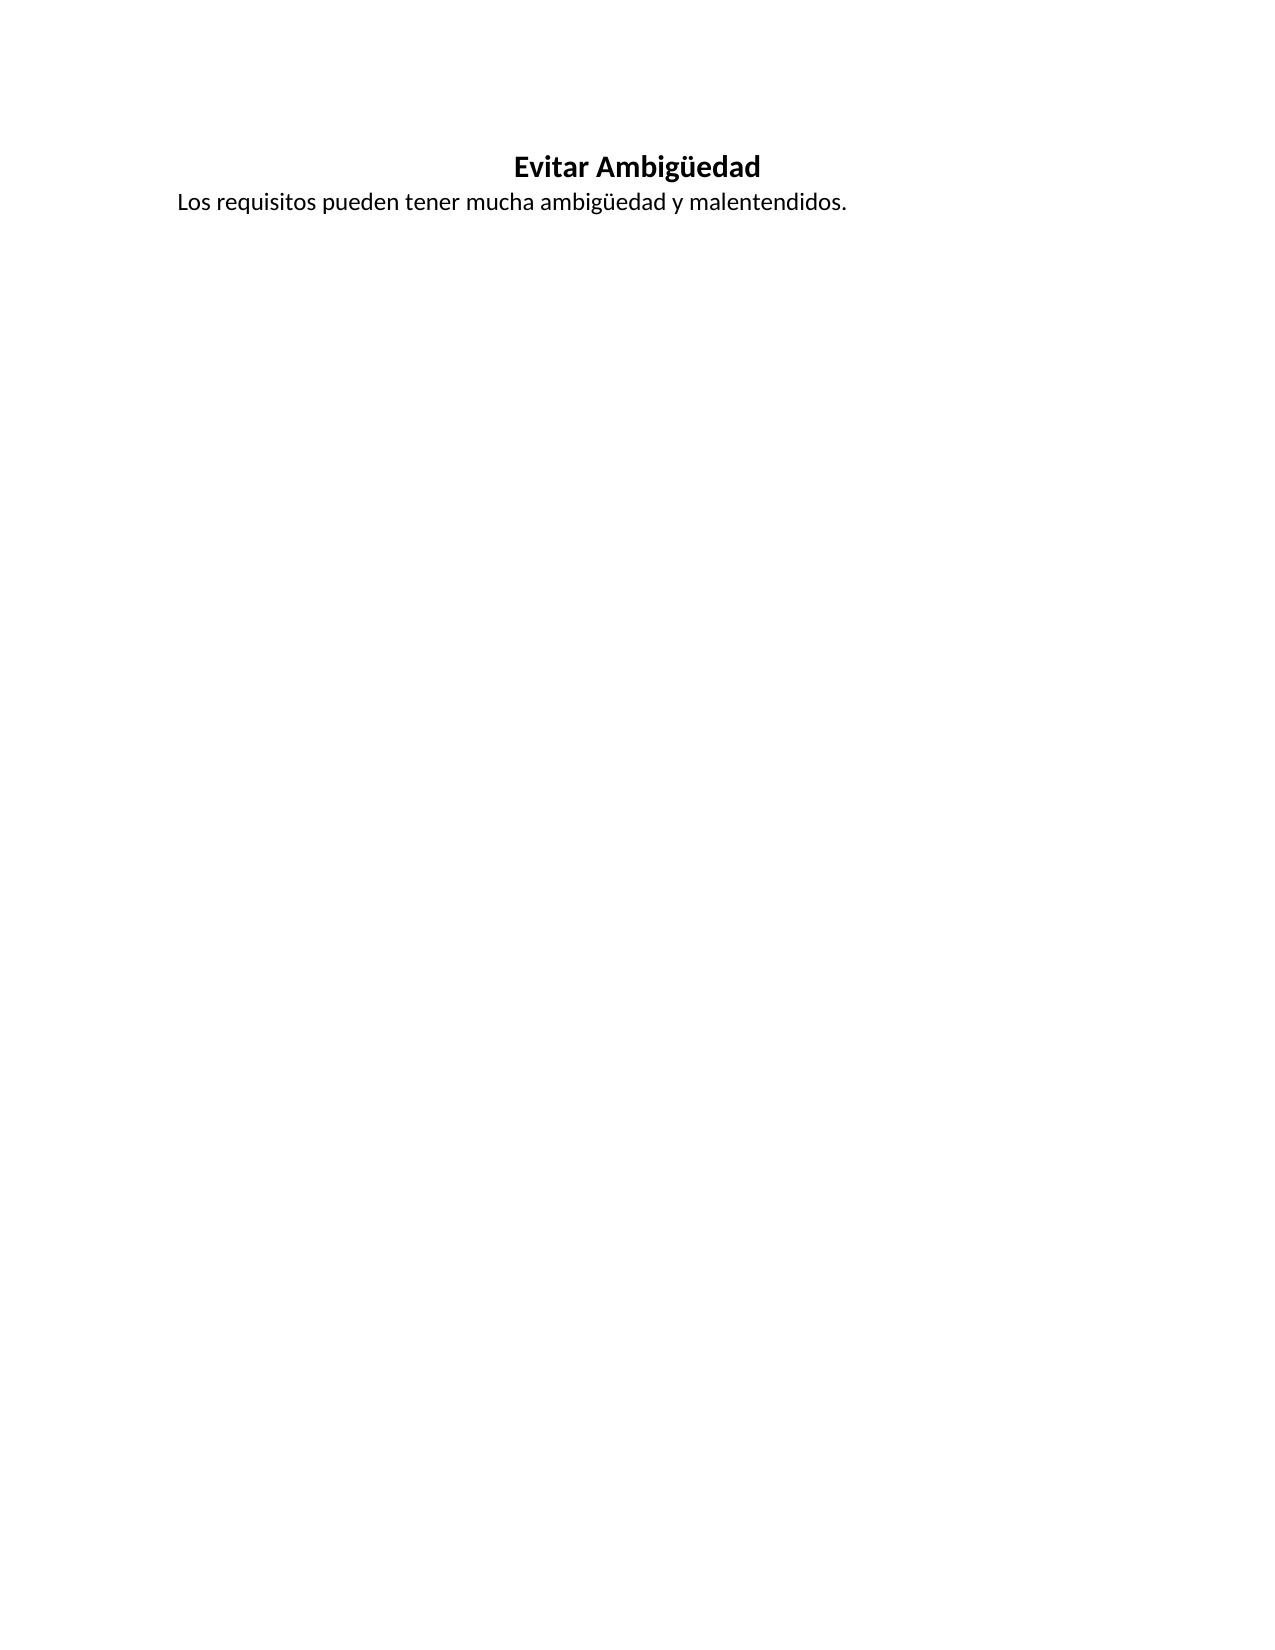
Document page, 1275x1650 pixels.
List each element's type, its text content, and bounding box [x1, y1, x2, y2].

text Evitar Ambigüedad [177, 148, 1098, 186]
text Los requisitos pueden tener mucha ambigüedad y malentendidos. [177, 186, 1098, 216]
